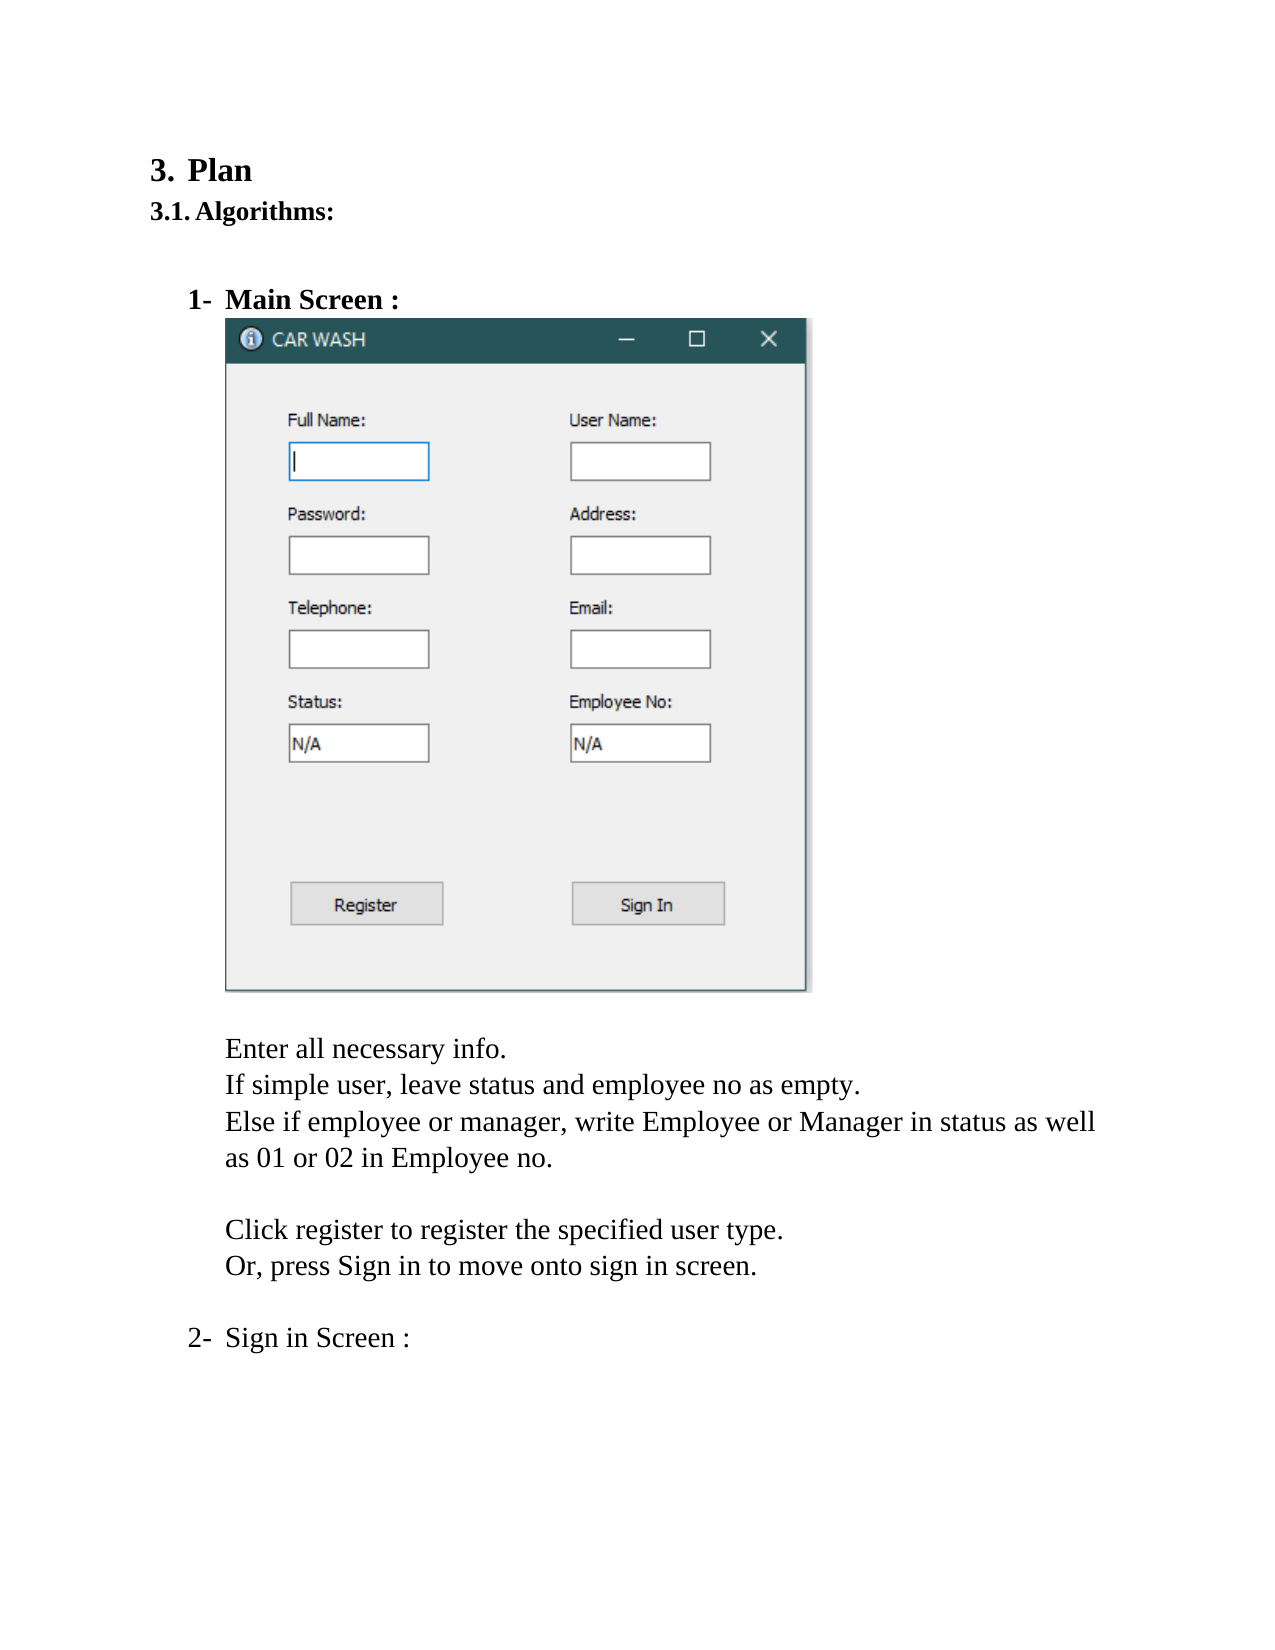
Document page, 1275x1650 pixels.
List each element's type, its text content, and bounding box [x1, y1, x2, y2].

subtitle Plan [150, 150, 1125, 188]
list Or, press Sign in to move onto sign in screen. [225, 1248, 1125, 1282]
list Enter all necessary info. [225, 1031, 1125, 1065]
list Click register to register the specified user type. [225, 1212, 1125, 1246]
list If simple user, leave status and employee no as empty. [225, 1067, 1125, 1101]
subtitle Algorithms: [150, 196, 1125, 227]
picture [225, 318, 813, 993]
list Else if employee or manager, write Employee or Manager in status as well as 01 or 02 in Employee no. [225, 1104, 1125, 1173]
list Main Screen : [187, 282, 1125, 315]
list Sign in Screen : [187, 1321, 1125, 1354]
